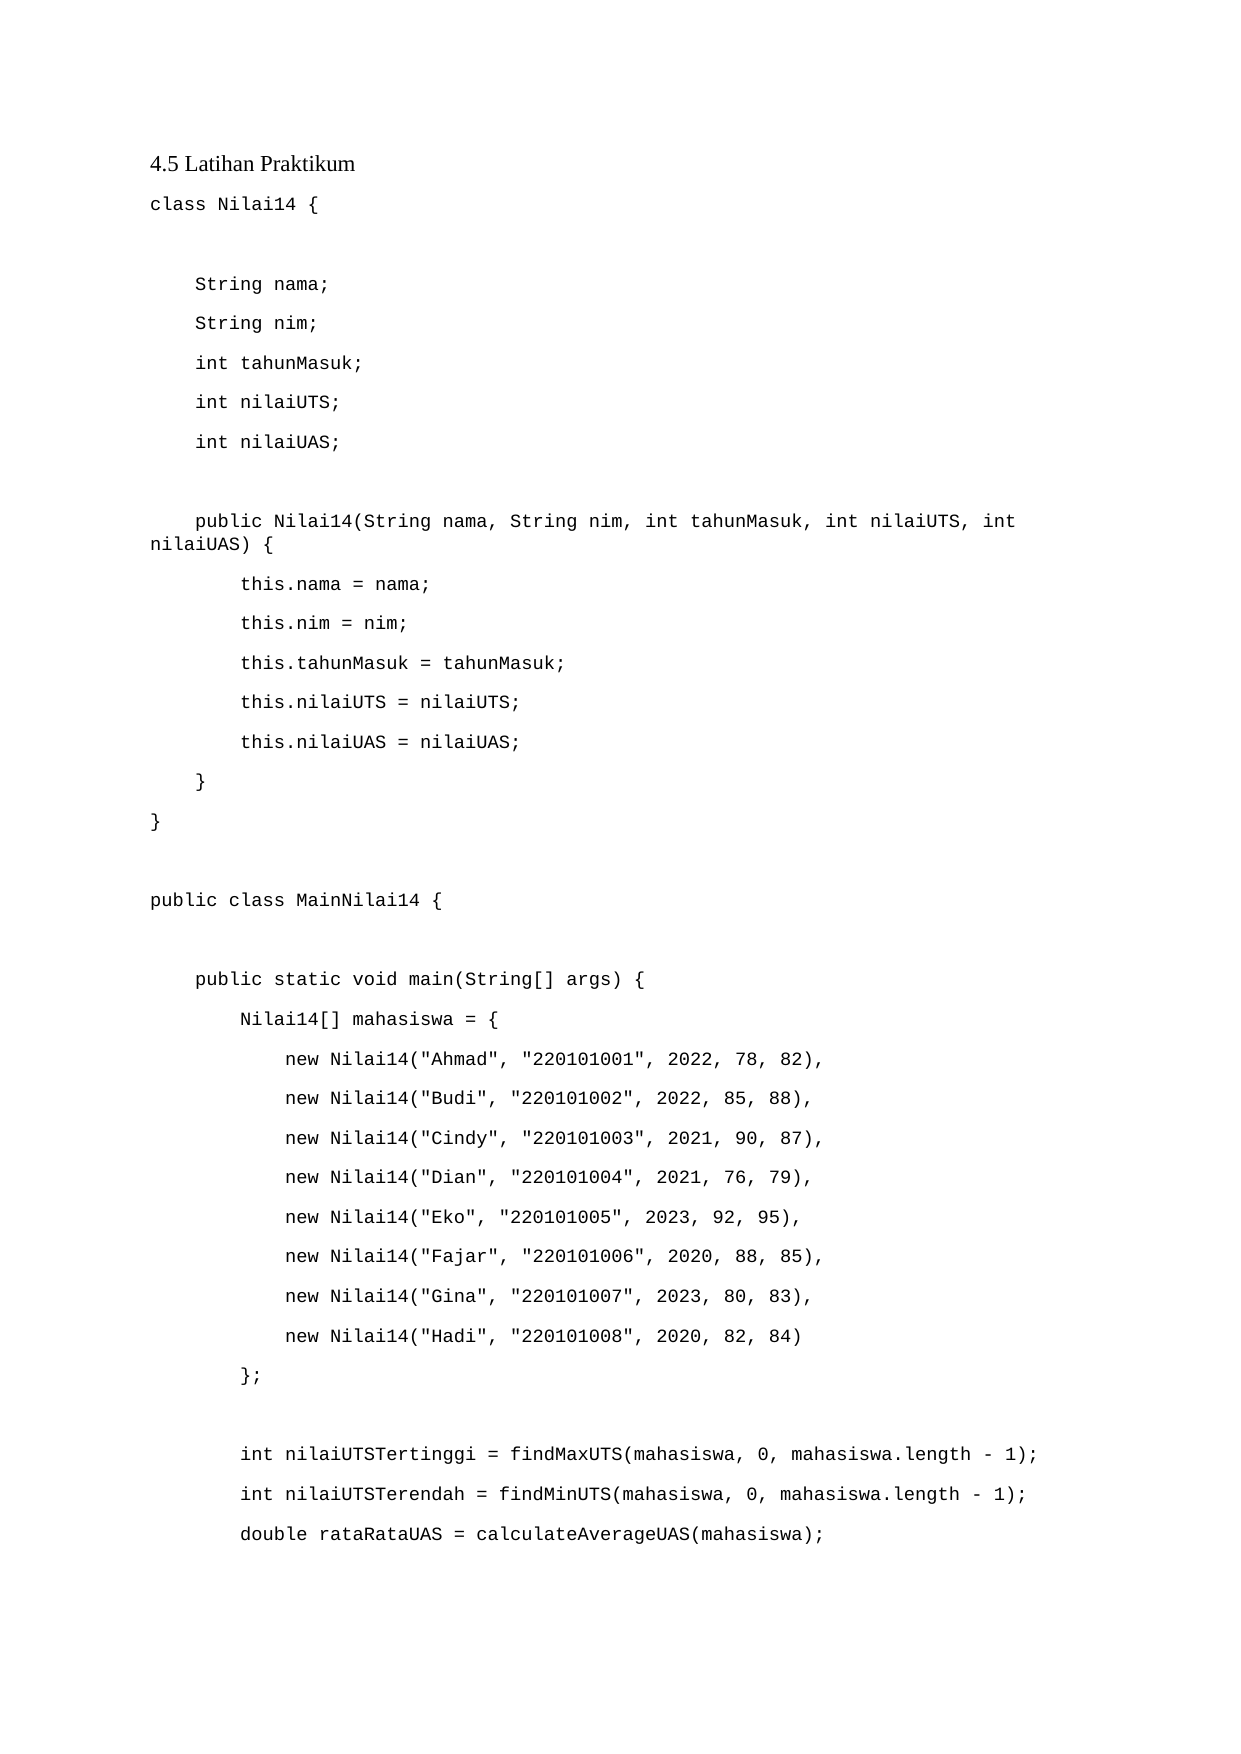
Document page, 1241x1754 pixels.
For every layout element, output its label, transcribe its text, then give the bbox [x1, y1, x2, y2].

text this.nilaiUTS = nilaiUTS; [150, 693, 1090, 714]
text class Nilai14 { [150, 195, 1090, 216]
text new Nilai14("Cindy", "220101003", 2021, 90, 87), [150, 1128, 1090, 1150]
text public static void main(String[] args) { [150, 970, 1090, 991]
text new Nilai14("Dian", "220101004", 2021, 76, 79), [150, 1168, 1090, 1189]
text Nilai14[] mahasiswa = { [150, 1010, 1090, 1031]
text int nilaiUAS; [150, 433, 1090, 454]
text new Nilai14("Ahmad", "220101001", 2022, 78, 82), [150, 1049, 1090, 1071]
text int tahunMasuk; [150, 353, 1090, 375]
text new Nilai14("Hadi", "220101008", 2020, 82, 84) [150, 1326, 1090, 1348]
text int nilaiUTS; [150, 393, 1090, 414]
text }; [150, 1366, 1090, 1387]
text 4.5 Latihan Praktikum [150, 150, 1090, 176]
text int nilaiUTSTerendah = findMinUTS(mahasiswa, 0, mahasiswa.length - 1); [150, 1485, 1090, 1506]
text String nama; [150, 274, 1090, 296]
text new Nilai14("Gina", "220101007", 2023, 80, 83), [150, 1287, 1090, 1308]
text int nilaiUTSTertinggi = findMaxUTS(mahasiswa, 0, mahasiswa.length - 1); [150, 1445, 1090, 1466]
text new Nilai14("Fajar", "220101006", 2020, 88, 85), [150, 1247, 1090, 1268]
text this.nim = nim; [150, 614, 1090, 635]
text this.nilaiUAS = nilaiUAS; [150, 733, 1090, 754]
text new Nilai14("Budi", "220101002", 2022, 85, 88), [150, 1089, 1090, 1110]
text public class MainNilai14 { [150, 891, 1090, 912]
text } [150, 772, 1090, 793]
text } [150, 812, 1090, 833]
text public Nilai14(String nama, String nim, int tahunMasuk, int nilaiUTS, int nilaiUAS) { [150, 512, 1090, 556]
text double rataRataUAS = calculateAverageUAS(mahasiswa); [150, 1524, 1090, 1546]
text new Nilai14("Eko", "220101005", 2023, 92, 95), [150, 1208, 1090, 1229]
text this.nama = nama; [150, 574, 1090, 596]
text this.tahunMasuk = tahunMasuk; [150, 653, 1090, 675]
text String nim; [150, 314, 1090, 335]
